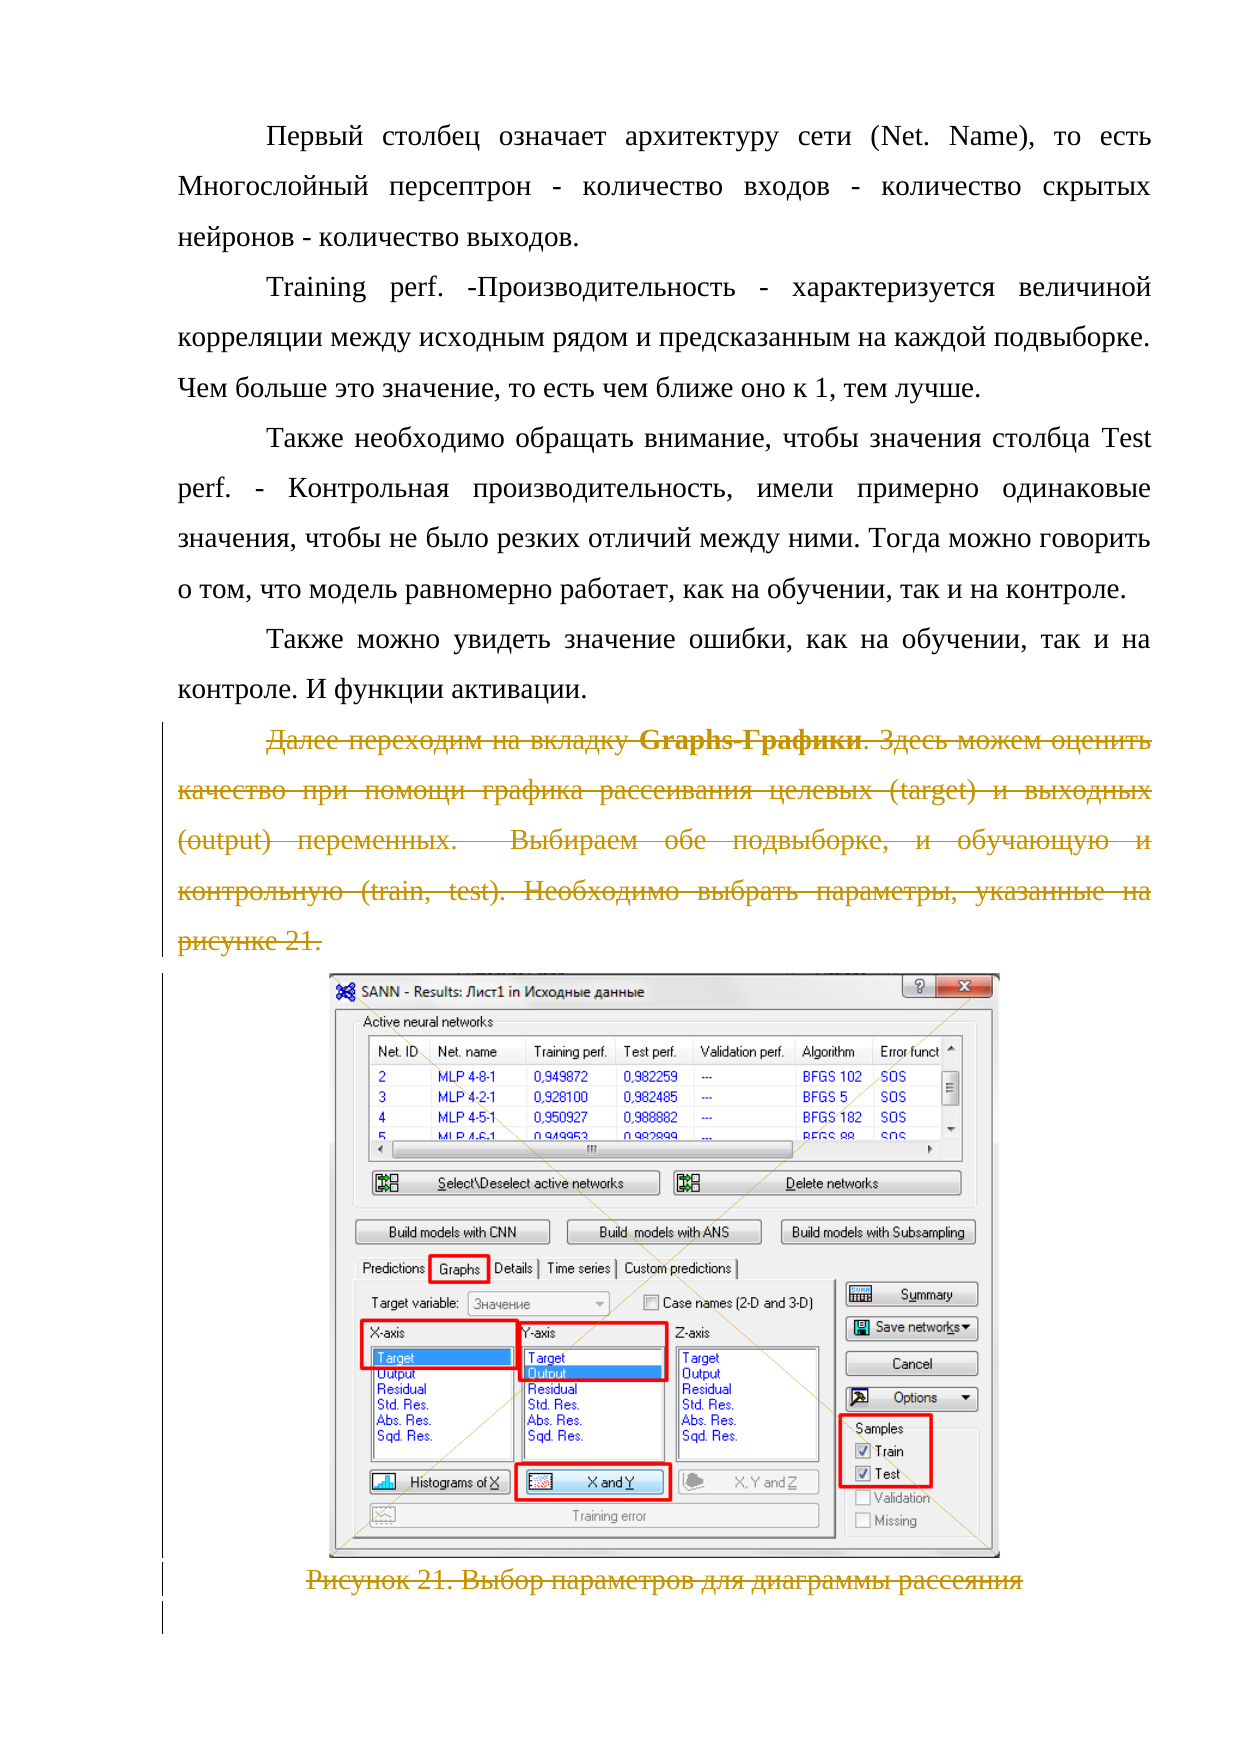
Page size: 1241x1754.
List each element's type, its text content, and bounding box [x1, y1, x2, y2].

picture [331, 1267, 998, 1558]
picture [666, 974, 1000, 1557]
picture [329, 975, 663, 1556]
text Также можно увидеть значение ошибки, как на обучении, так и на контроле. И функции активации. [177, 621, 1152, 705]
picture [331, 973, 998, 1264]
text Также необходимо обращать внимание, чтобы значения столбца Test perf. - Контрольная производительность, имели примерно одинаковые значения, чтобы не было резких отличий между ними. Тогда можно говорить о том, что модель равномерно работает, как на обучении, так и на контроле. [177, 420, 1152, 604]
text Training perf. -Производительность - характеризуется величиной корреляции между исходным рядом и предсказанным на каждой подвыборке. Чем больше это значение, то есть чем ближе оно к 1, тем лучше. [177, 269, 1152, 403]
text Первый столбец означает архитектуру сети (Net. Name), то есть Многослойный персептрон - количество входов - количество скрытых нейронов - количество выходов. [177, 118, 1152, 252]
